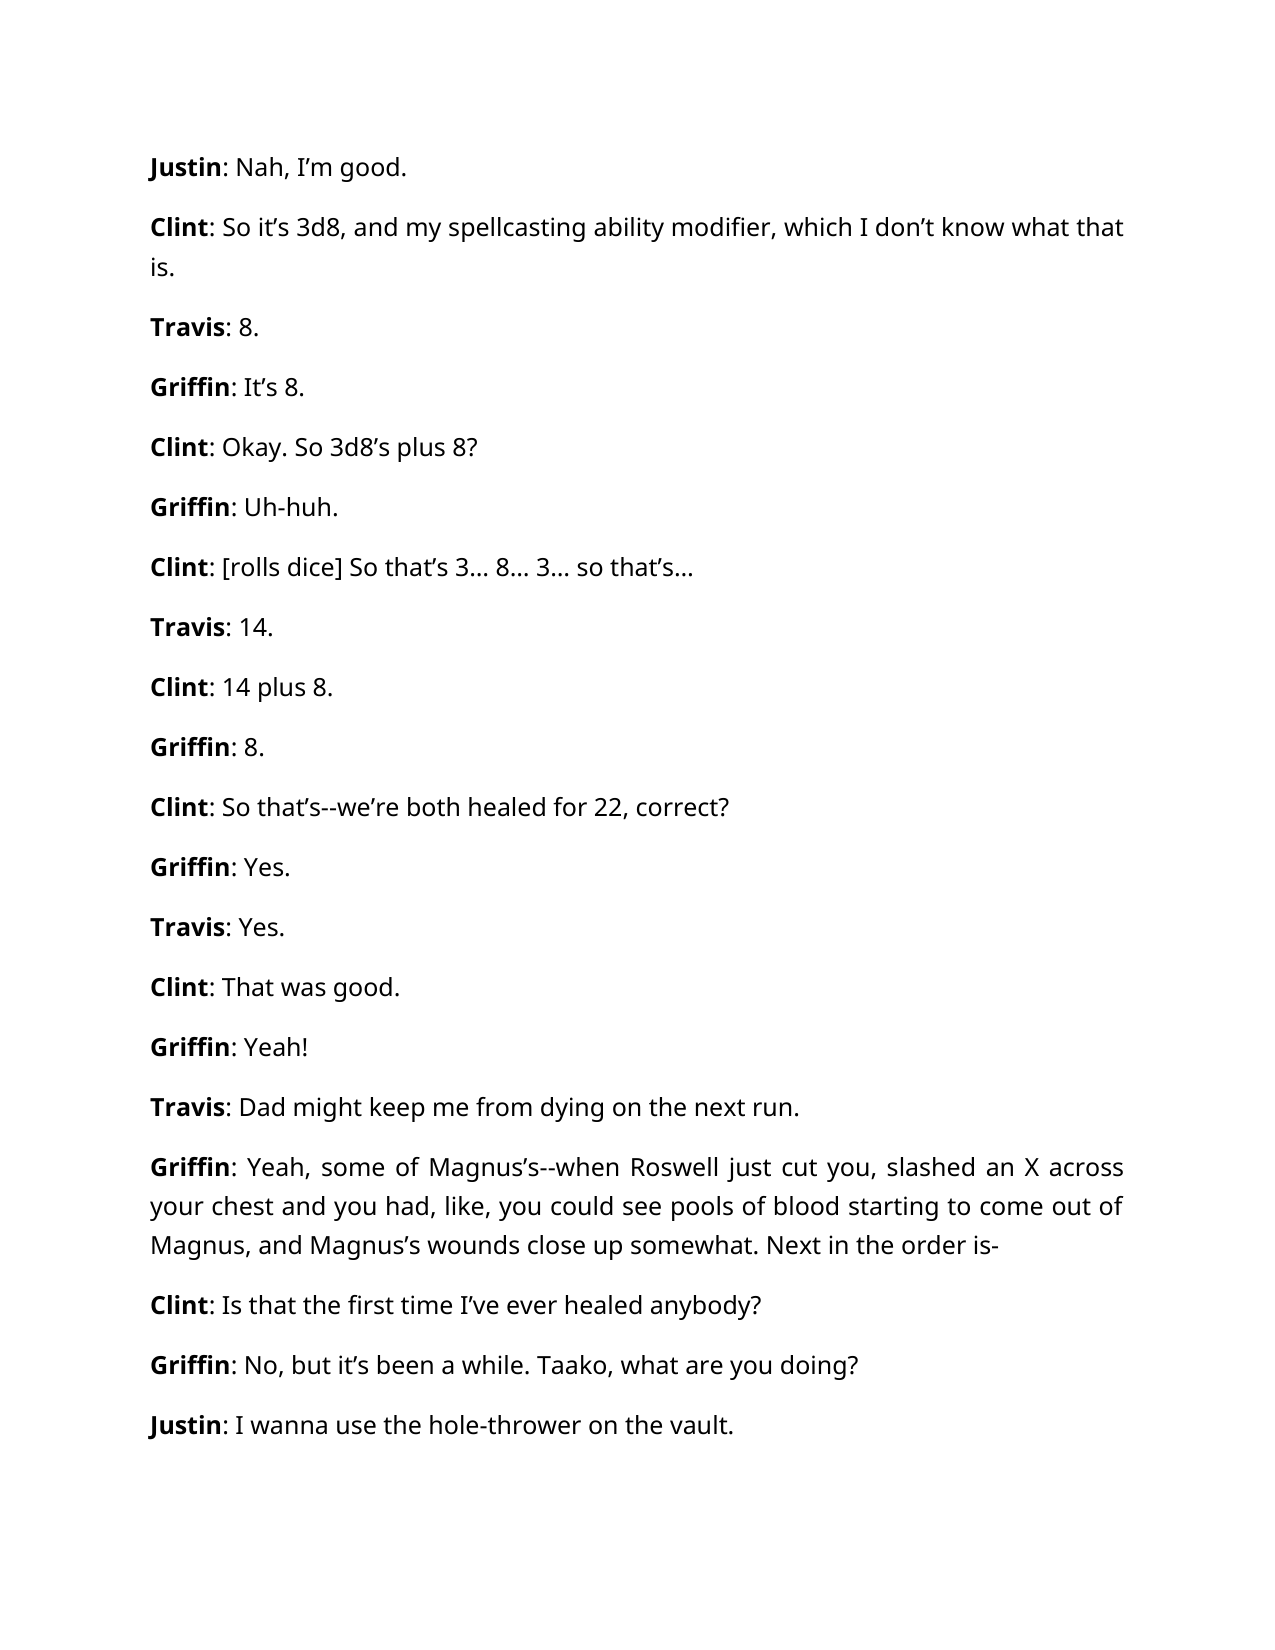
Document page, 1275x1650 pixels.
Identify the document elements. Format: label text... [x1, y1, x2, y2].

text Travis: Yes. [150, 909, 1125, 943]
text Clint: Is that the first time I’ve ever healed anybody? [150, 1287, 1125, 1322]
text Travis: 8. [150, 309, 1125, 343]
text Travis: Dad might keep me from dying on the next run. [150, 1089, 1125, 1123]
text Clint: So that’s--we’re both healed for 22, correct? [150, 789, 1125, 823]
text Clint: 14 plus 8. [150, 669, 1125, 703]
text Griffin: Yes. [150, 849, 1125, 883]
text Justin: I wanna use the hole-thrower on the vault. [150, 1407, 1125, 1442]
text Clint: That was good. [150, 969, 1125, 1003]
text Griffin: No, but it’s been a while. Taako, what are you doing? [150, 1347, 1125, 1382]
text Clint: Okay. So 3d8’s plus 8? [150, 429, 1125, 463]
text Travis: 14. [150, 609, 1125, 643]
text Clint: [rolls dice] So that’s 3… 8… 3… so that’s… [150, 549, 1125, 583]
text Griffin: Uh-huh. [150, 489, 1125, 523]
text Griffin: It’s 8. [150, 369, 1125, 403]
text Justin: Nah, I’m good. [150, 150, 1125, 184]
text Clint: So it’s 3d8, and my spellcasting ability modifier, which I don’t know what that is. [150, 210, 1125, 283]
text Griffin: 8. [150, 729, 1125, 763]
text Griffin: Yeah! [150, 1029, 1125, 1063]
text Griffin: Yeah, some of Magnus’s--when Roswell just cut you, slashed an X across your chest and you had, like, you could see pools of blood starting to come out of Magnus, and Magnus’s wounds close up somewhat. Next in the order is- [150, 1149, 1125, 1262]
